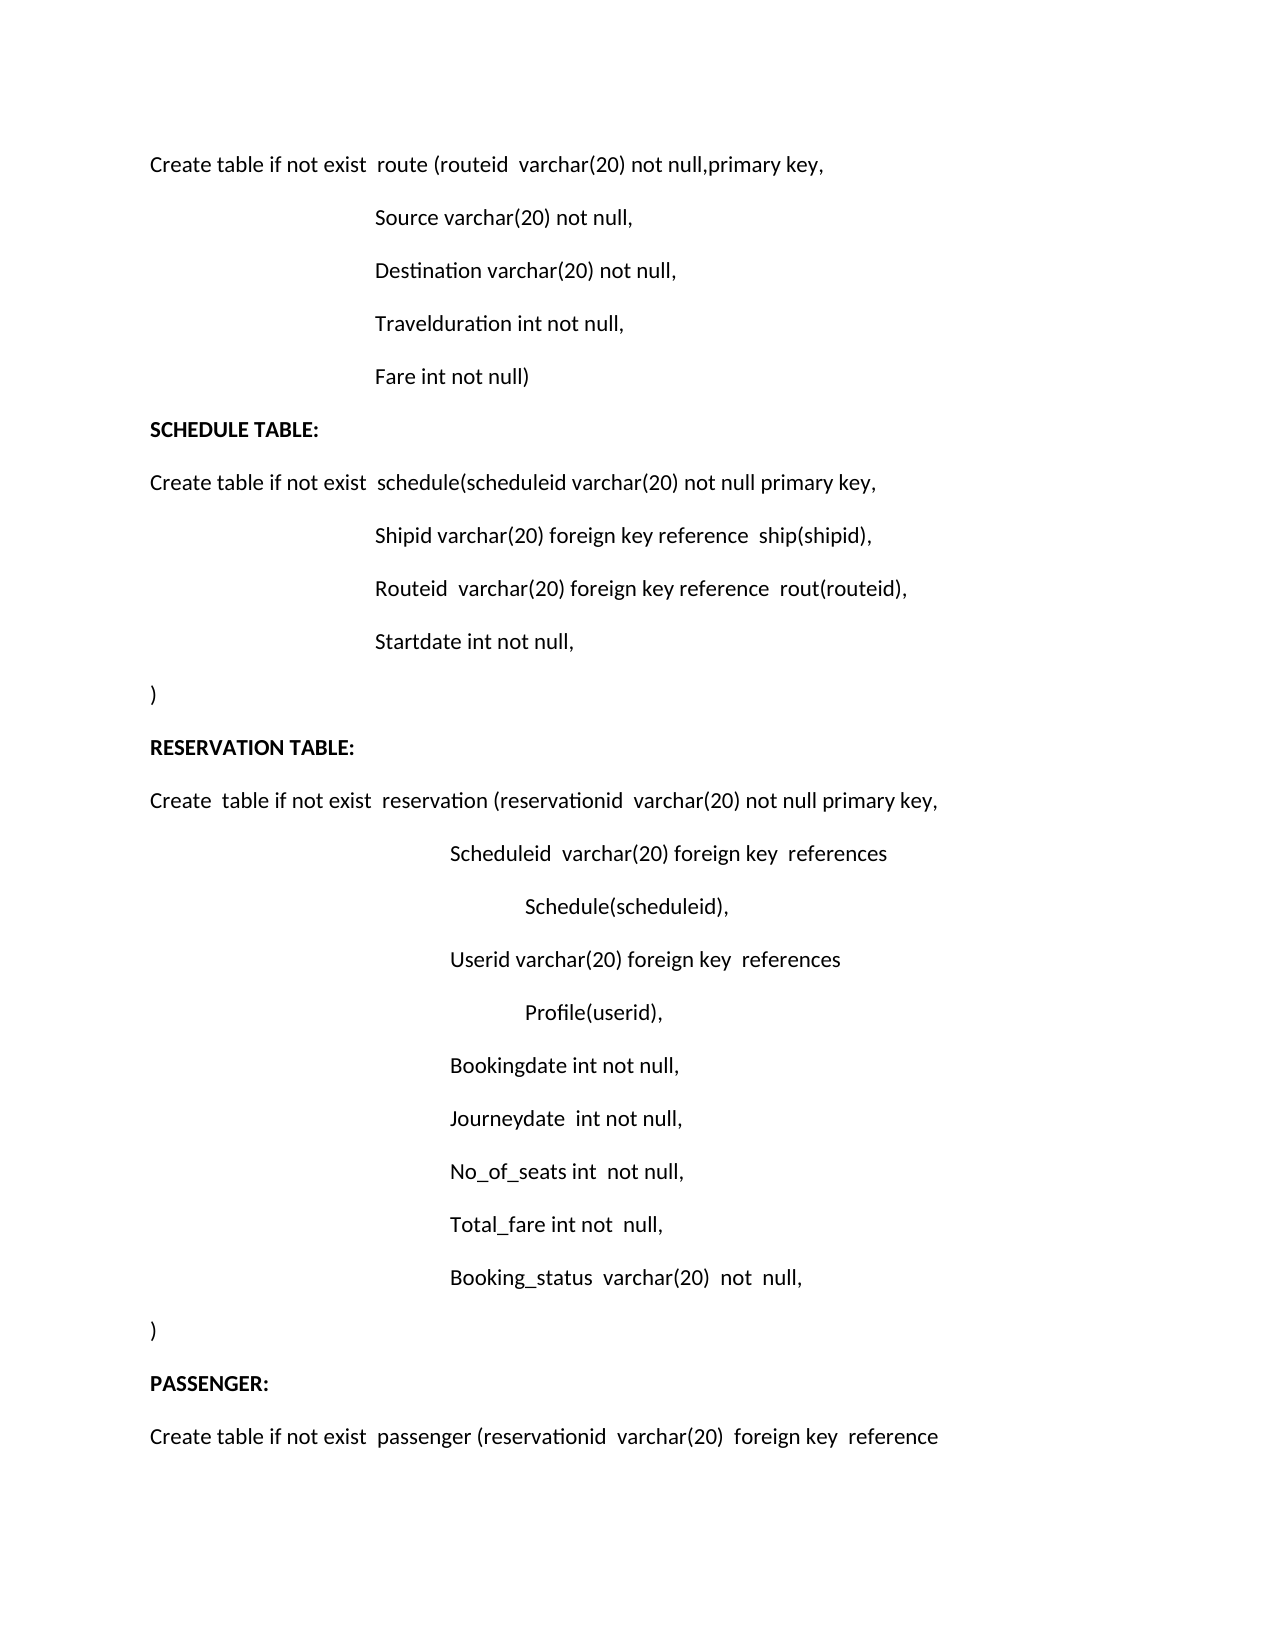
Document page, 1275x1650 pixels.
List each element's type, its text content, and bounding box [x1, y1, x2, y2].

text PASSENGER: [150, 1369, 1125, 1397]
text Create table if not exist route (routeid varchar(20) not null,primary key, [150, 150, 1125, 178]
text SCHEDULE TABLE: [150, 415, 1125, 443]
text ) [150, 680, 1125, 708]
text No_of_seats int not null, [150, 1157, 1125, 1185]
text Destination varchar(20) not null, [150, 256, 1125, 284]
text Booking_status varchar(20) not null, [150, 1263, 1125, 1291]
text Userid varchar(20) foreign key references [150, 945, 1125, 973]
text Journeydate int not null, [150, 1104, 1125, 1132]
text Scheduleid varchar(20) foreign key references [150, 839, 1125, 867]
text Startdate int not null, [150, 627, 1125, 655]
text Total_fare int not null, [150, 1210, 1125, 1238]
text Fare int not null) [150, 362, 1125, 390]
text Create table if not exist reservation (reservationid varchar(20) not null primary key, [150, 786, 1125, 814]
text Travelduration int not null, [150, 309, 1125, 337]
text Create table if not exist schedule(scheduleid varchar(20) not null primary key, [150, 468, 1125, 496]
text RESERVATION TABLE: [150, 733, 1125, 761]
text ) [150, 1316, 1125, 1344]
text Routeid varchar(20) foreign key reference rout(routeid), [150, 574, 1125, 602]
text Create table if not exist passenger (reservationid varchar(20) foreign key reference [150, 1422, 1125, 1451]
text Schedule(scheduleid), [150, 892, 1125, 920]
text Bookingdate int not null, [150, 1051, 1125, 1079]
text Source varchar(20) not null, [150, 203, 1125, 231]
text Profile(userid), [150, 998, 1125, 1026]
text Shipid varchar(20) foreign key reference ship(shipid), [150, 521, 1125, 549]
